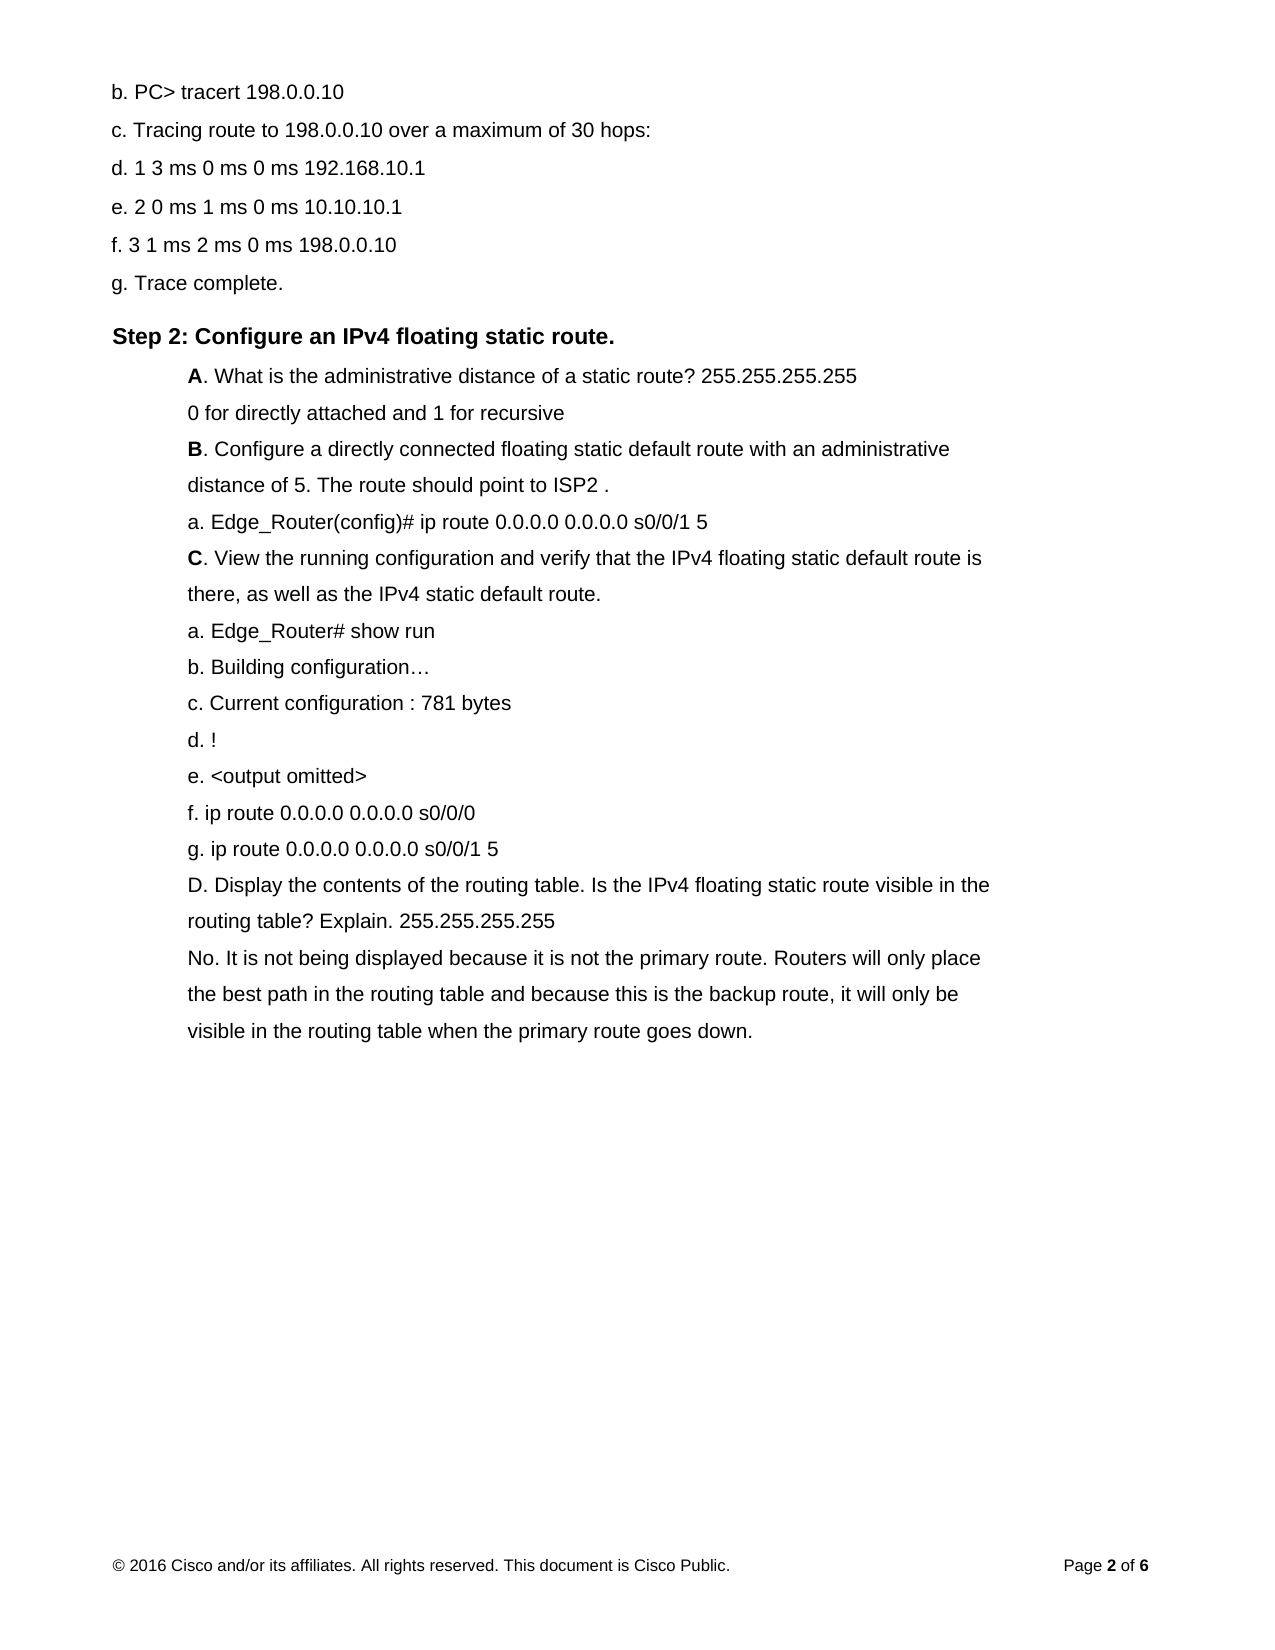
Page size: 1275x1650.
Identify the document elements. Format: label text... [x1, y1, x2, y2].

text routing table? Explain. 255.255.255.255 [187, 909, 1153, 933]
text b. PC> tracert 198.0.0.10 [111, 79, 1153, 103]
text visible in the routing table when the primary route goes down. [187, 1018, 1153, 1042]
text a. Edge_Router# show run [187, 618, 1153, 642]
text D. Display the contents of the routing table. Is the IPv4 floating static route visible in the [187, 873, 1153, 897]
text f. 3 1 ms 2 ms 0 ms 198.0.0.10 [111, 233, 1153, 257]
text the best path in the routing table and because this is the backup route, it will only be [187, 982, 1153, 1006]
text d. 1 3 ms 0 ms 0 ms 192.168.10.1 [111, 156, 1153, 180]
text d. ! [187, 728, 1153, 752]
text f. ip route 0.0.0.0 0.0.0.0 s0/0/0 [187, 800, 1153, 824]
text e. <output omitted> [187, 764, 1153, 788]
text 0 for directly attached and 1 for recursive [187, 400, 1153, 424]
text b. Building configuration… [187, 655, 1153, 679]
text A. What is the administrative distance of a static route? 255.255.255.255 [187, 364, 1153, 388]
text e. 2 0 ms 1 ms 0 ms 10.10.10.1 [111, 194, 1153, 218]
text c. Tracing route to 198.0.0.10 over a maximum of 30 hops: [111, 118, 1153, 142]
text a. Edge_Router(config)# ip route 0.0.0.0 0.0.0.0 s0/0/1 5 [187, 509, 1153, 533]
text No. It is not being displayed because it is not the primary route. Routers will only place [187, 946, 1153, 970]
text distance of 5. The route should point to ISP2 . [187, 473, 1153, 497]
text g. Trace complete. Step 2: Configure an IPv4 floating static route. [111, 271, 1153, 349]
text B. Configure a directly connected floating static default route with an administrative [187, 437, 1153, 461]
text c. Current configuration : 781 bytes [187, 691, 1153, 715]
text there, as well as the IPv4 static default route. [187, 582, 1153, 606]
text g. ip route 0.0.0.0 0.0.0.0 s0/0/1 5 [187, 837, 1153, 861]
text C. View the running configuration and verify that the IPv4 floating static default route is [187, 546, 1153, 570]
